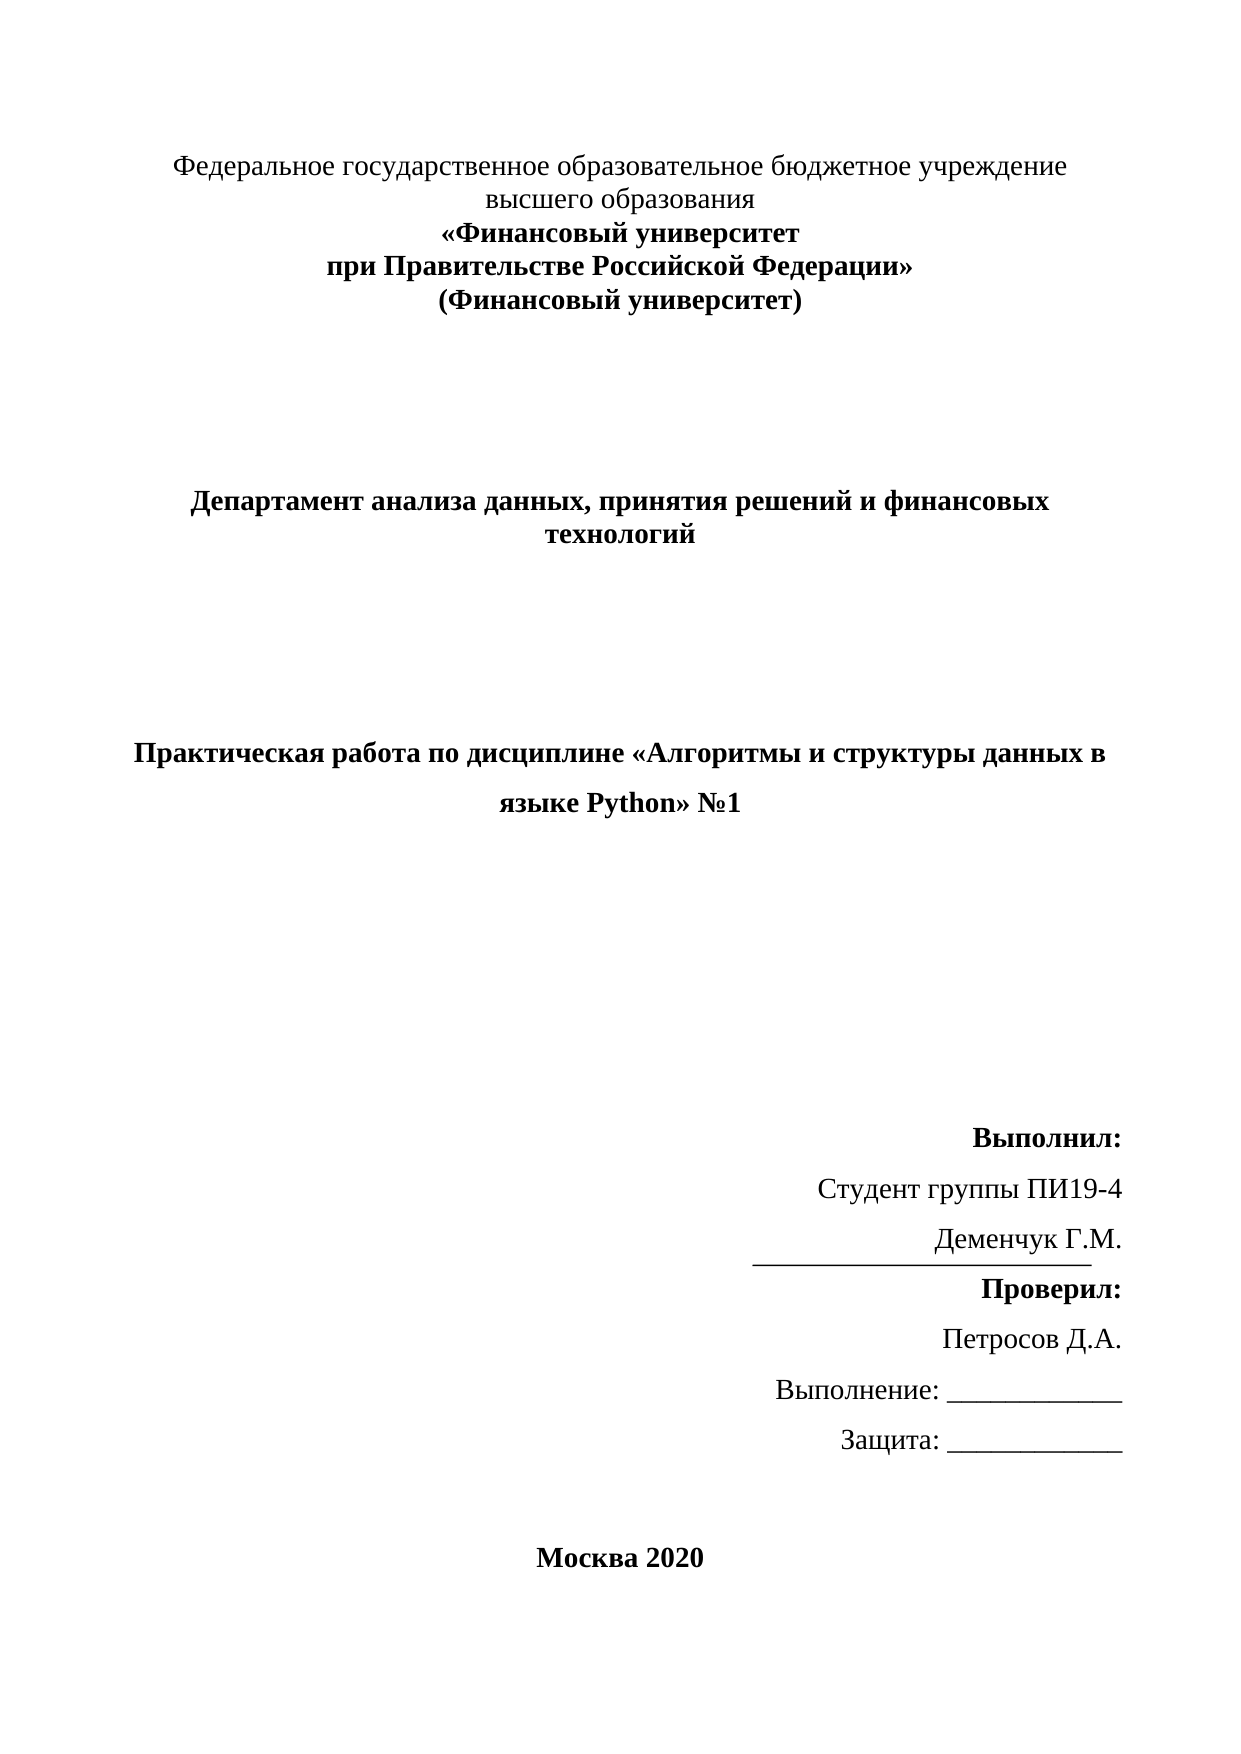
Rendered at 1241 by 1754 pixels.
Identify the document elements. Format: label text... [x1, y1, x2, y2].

text Деменчук Г.М. [118, 1221, 1122, 1254]
text Департамент анализа данных, принятия решений и финансовых технологий [118, 483, 1122, 550]
text Выполнение: ____________ [118, 1372, 1122, 1406]
text «Финансовый университет [118, 215, 1122, 248]
text Практическая работа по дисциплине «Алгоритмы и структуры данных в языке Python» №1 [118, 735, 1122, 818]
text Москва 2020 [118, 1540, 1122, 1573]
text высшего образования [118, 181, 1122, 215]
text Петросов Д.А. [118, 1322, 1122, 1355]
text Студент группы ПИ19-4 [118, 1171, 1122, 1204]
text при Правительстве Российской Федерации» [118, 248, 1122, 282]
text Проверил: [118, 1271, 1122, 1305]
text Федеральное государственное образовательное бюджетное учреждение [118, 148, 1122, 181]
text Защита: ____________ [118, 1422, 1122, 1456]
text Выполнил: [118, 1120, 1122, 1154]
text (Финансовый университет) [118, 282, 1122, 315]
